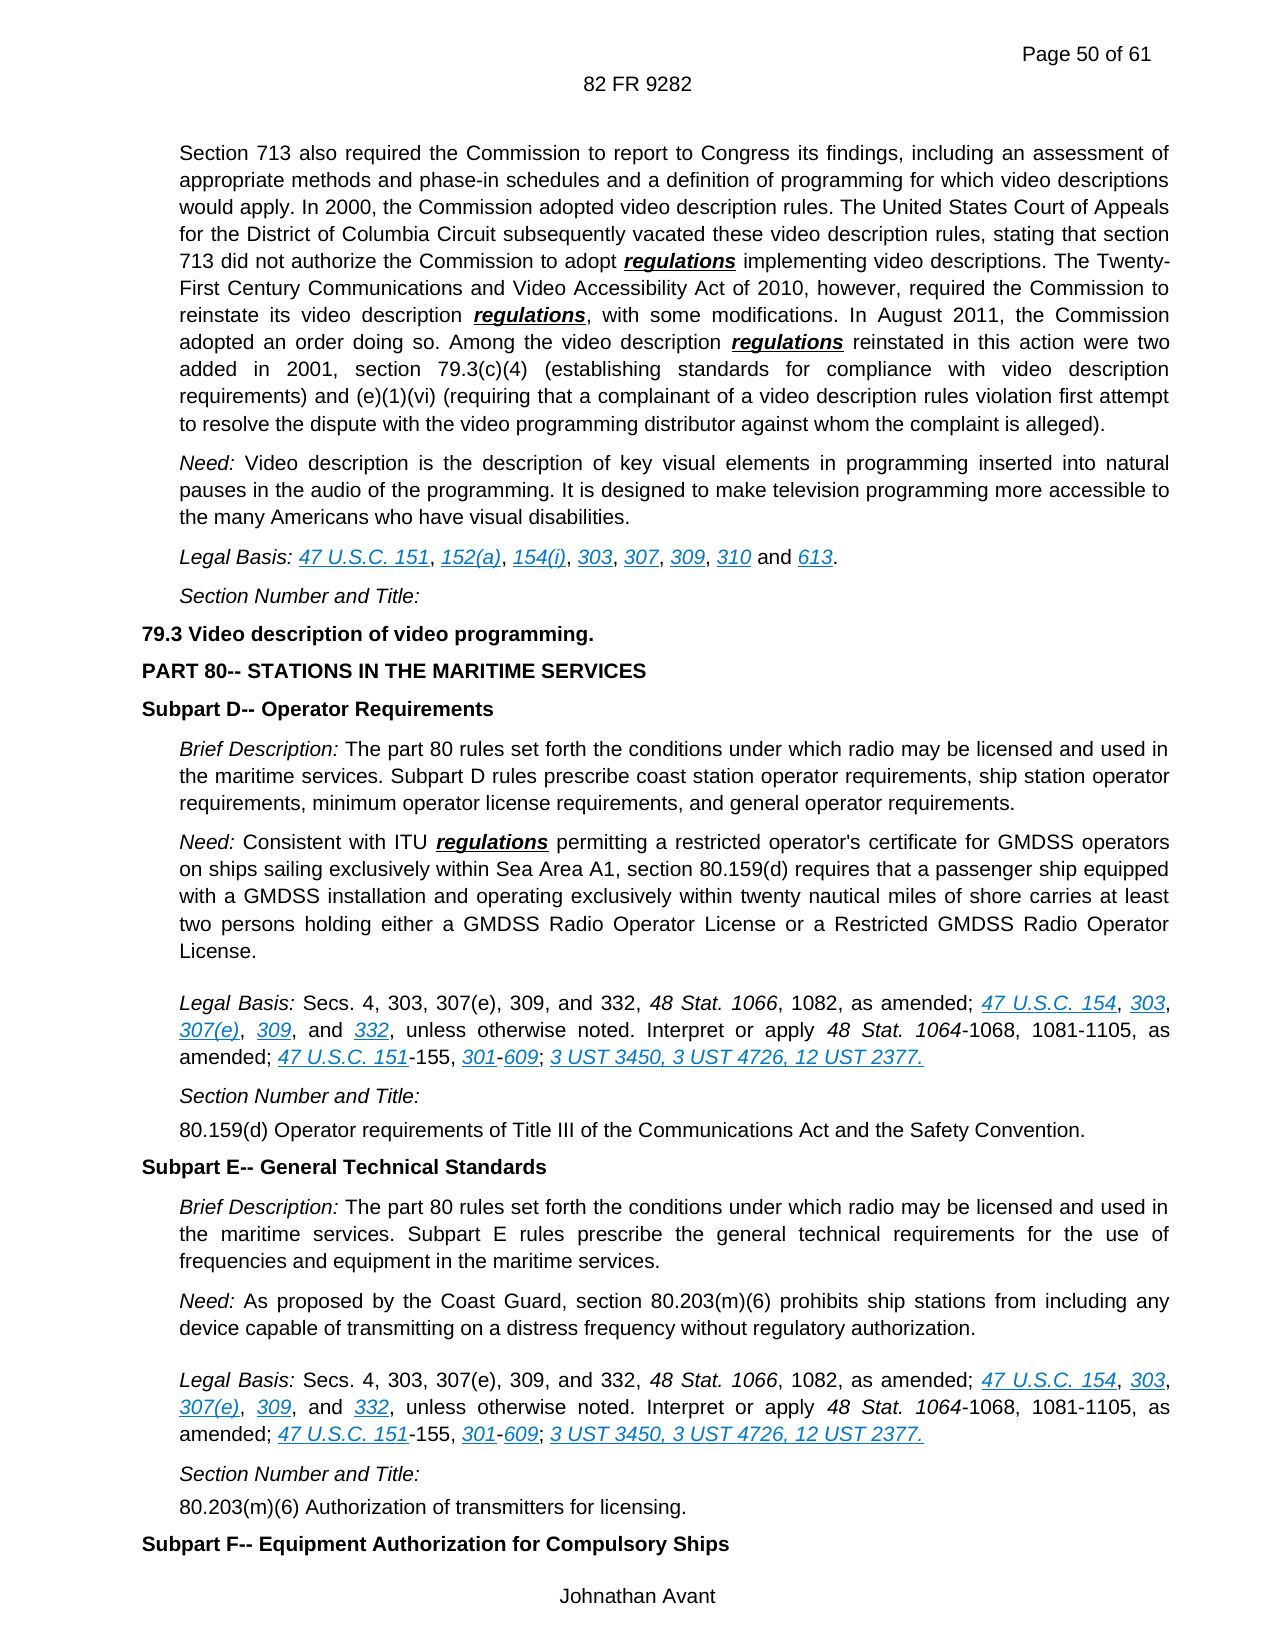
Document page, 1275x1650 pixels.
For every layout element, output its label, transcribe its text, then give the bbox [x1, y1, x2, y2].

text Section Number and Title: [179, 1081, 1171, 1108]
text Section Number and Title: [179, 581, 1171, 608]
text Need: Consistent with ITU regulations permitting a restricted operator's certificate for GMDSS operators on ships sailing exclusively within Sea Area A1, section 80.159(d) requires that a passenger ship equipped with a GMDSS installation and operating exclusively within twenty nautical miles of shore carries at least two persons holding either a GMDSS Radio Operator License or a Restricted GMDSS Radio Operator License. [179, 827, 1171, 962]
text 80.203(m)(6) Authorization of transmitters for licensing. [179, 1492, 1171, 1519]
list ation for Compulsory Ships [142, 1531, 1171, 1556]
text Section Number and Title: [179, 1458, 1171, 1485]
text Brief Description: The part 80 rules set forth the conditions under which radio may be licensed and used in the maritime services. Subpart E rules prescribe the general technical requirements for the use of frequencies and equipment in the maritime services. [179, 1192, 1171, 1273]
list nts [142, 696, 1171, 721]
text Brief Description: The part 80 rules set forth the conditions under which radio may be licensed and used in the maritime services. Subpart D rules prescribe coast station operator requirements, ship station operator requirements, minimum operator license requirements, and general operator requirements. [179, 733, 1171, 814]
text Legal Basis: 47 U.S.C. 151, 152(a), 154(i), 303, 307, 309, 310 and 613. [179, 542, 1171, 569]
text Need: Video description is the description of key visual elements in programming inserted into natural pauses in the audio of the programming. It is designed to make television programming more accessible to the many Americans who have visual disabilities. [179, 448, 1171, 529]
list o programming. [142, 621, 1171, 646]
list TIME SERVICES [142, 658, 1171, 683]
list Standards [142, 1154, 1171, 1179]
text Need: As proposed by the Coast Guard, section 80.203(m)(6) prohibits ship stations from including any device capable of transmitting on a distress frequency without regulatory authorization. [179, 1285, 1171, 1339]
text 80.159(d) Operator requirements of Title III of the Communications Act and the Safety Convention. [179, 1114, 1171, 1142]
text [179, 137, 1171, 435]
